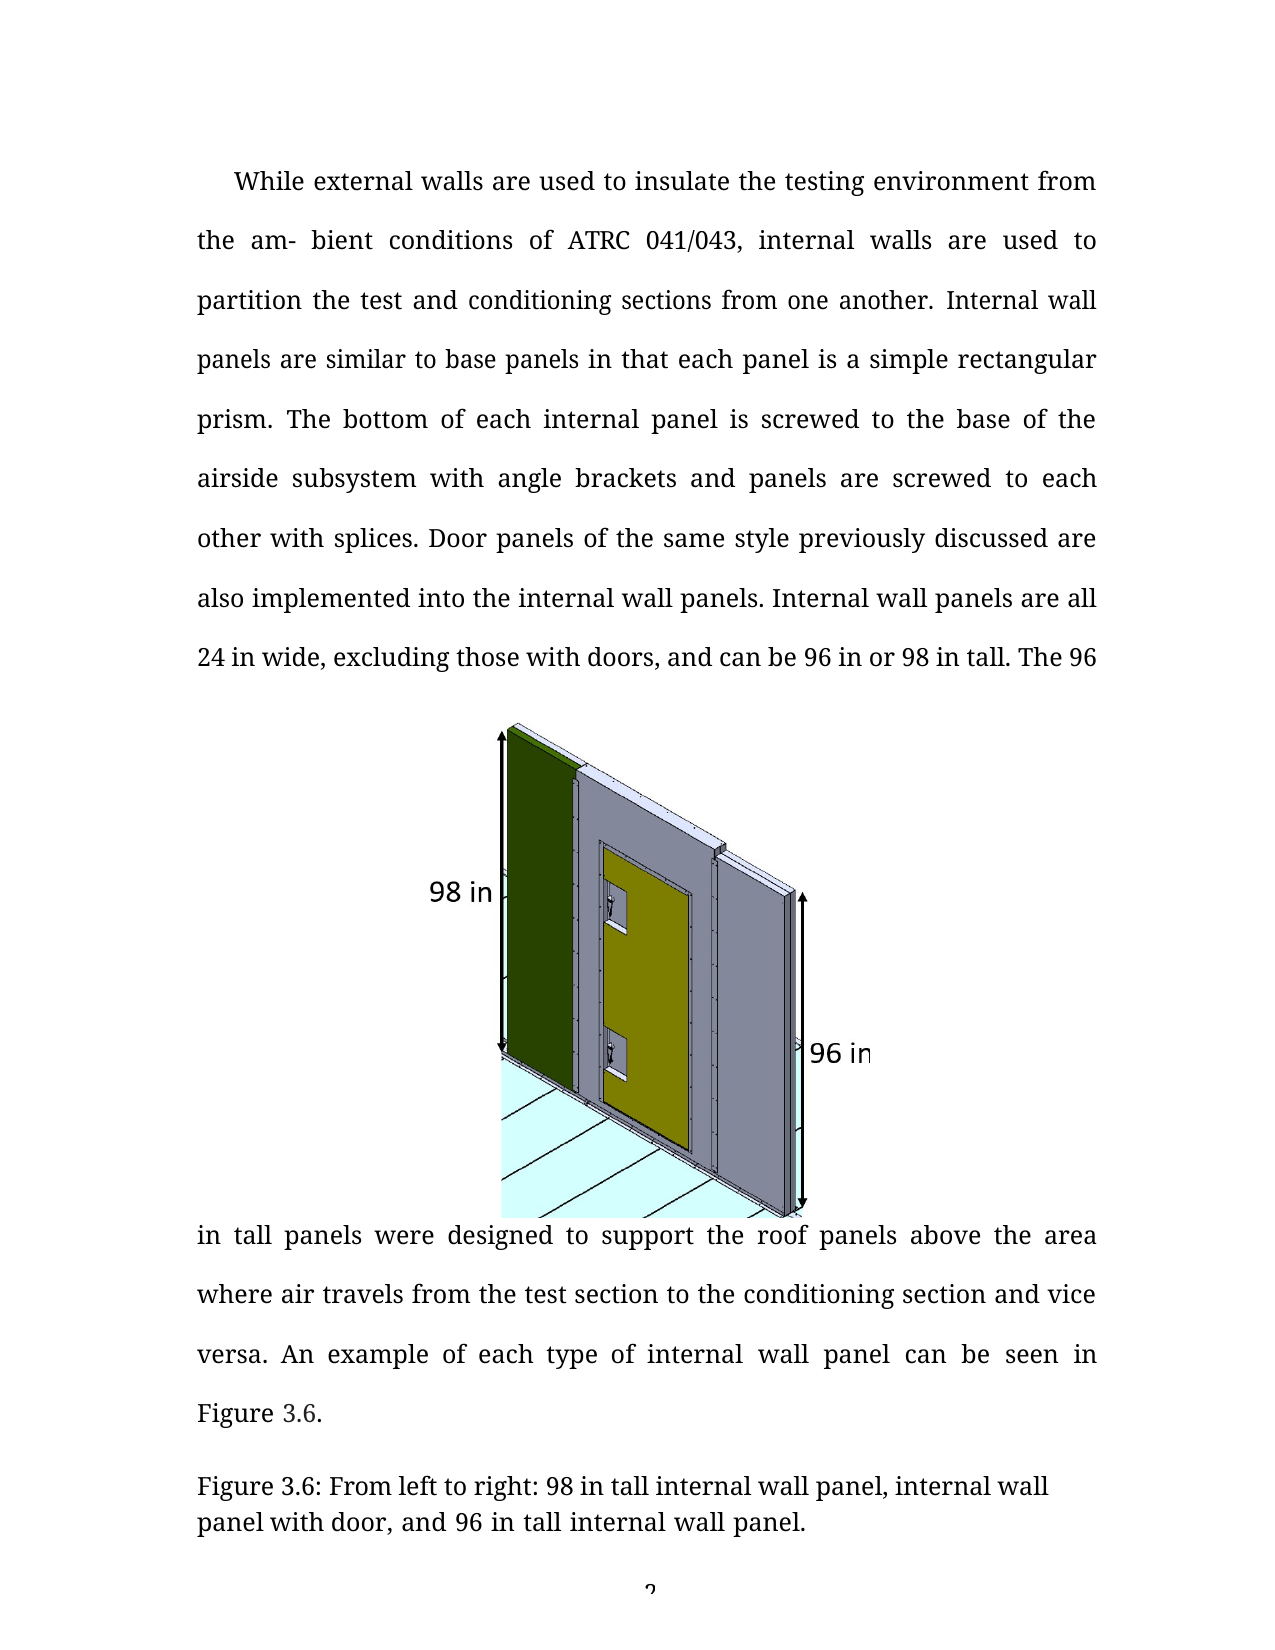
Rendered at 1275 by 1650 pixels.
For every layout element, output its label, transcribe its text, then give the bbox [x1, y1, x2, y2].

picture [430, 722, 870, 1218]
text While external walls are used to insulate the testing environment from the am- bient conditions of ATRC 041/043, internal walls are used to partition the test and conditioning sections from one another. Internal wall panels are similar to base panels in that each panel is a simple rectangular prism. The bottom of each internal panel is screwed to the base of the airside subsystem with angle brackets and panels are screwed to each other with splices. Door panels of the same style previously discussed are also implemented into the internal wall panels. Internal wall panels are all 24 in wide, excluding those with doors, and can be 96 in or 98 in tall. The 96 in tall panels were designed to support the roof panels above the area where air travels from the test section to the conditioning section and vice versa. An example of each type of internal wall panel can be seen in Figure 3.6. [197, 163, 1097, 1430]
text Figure 3.6: From left to right: 98 in tall internal wall panel, internal wall panel with door, and 96 in tall internal wall panel. [197, 1468, 1097, 1538]
